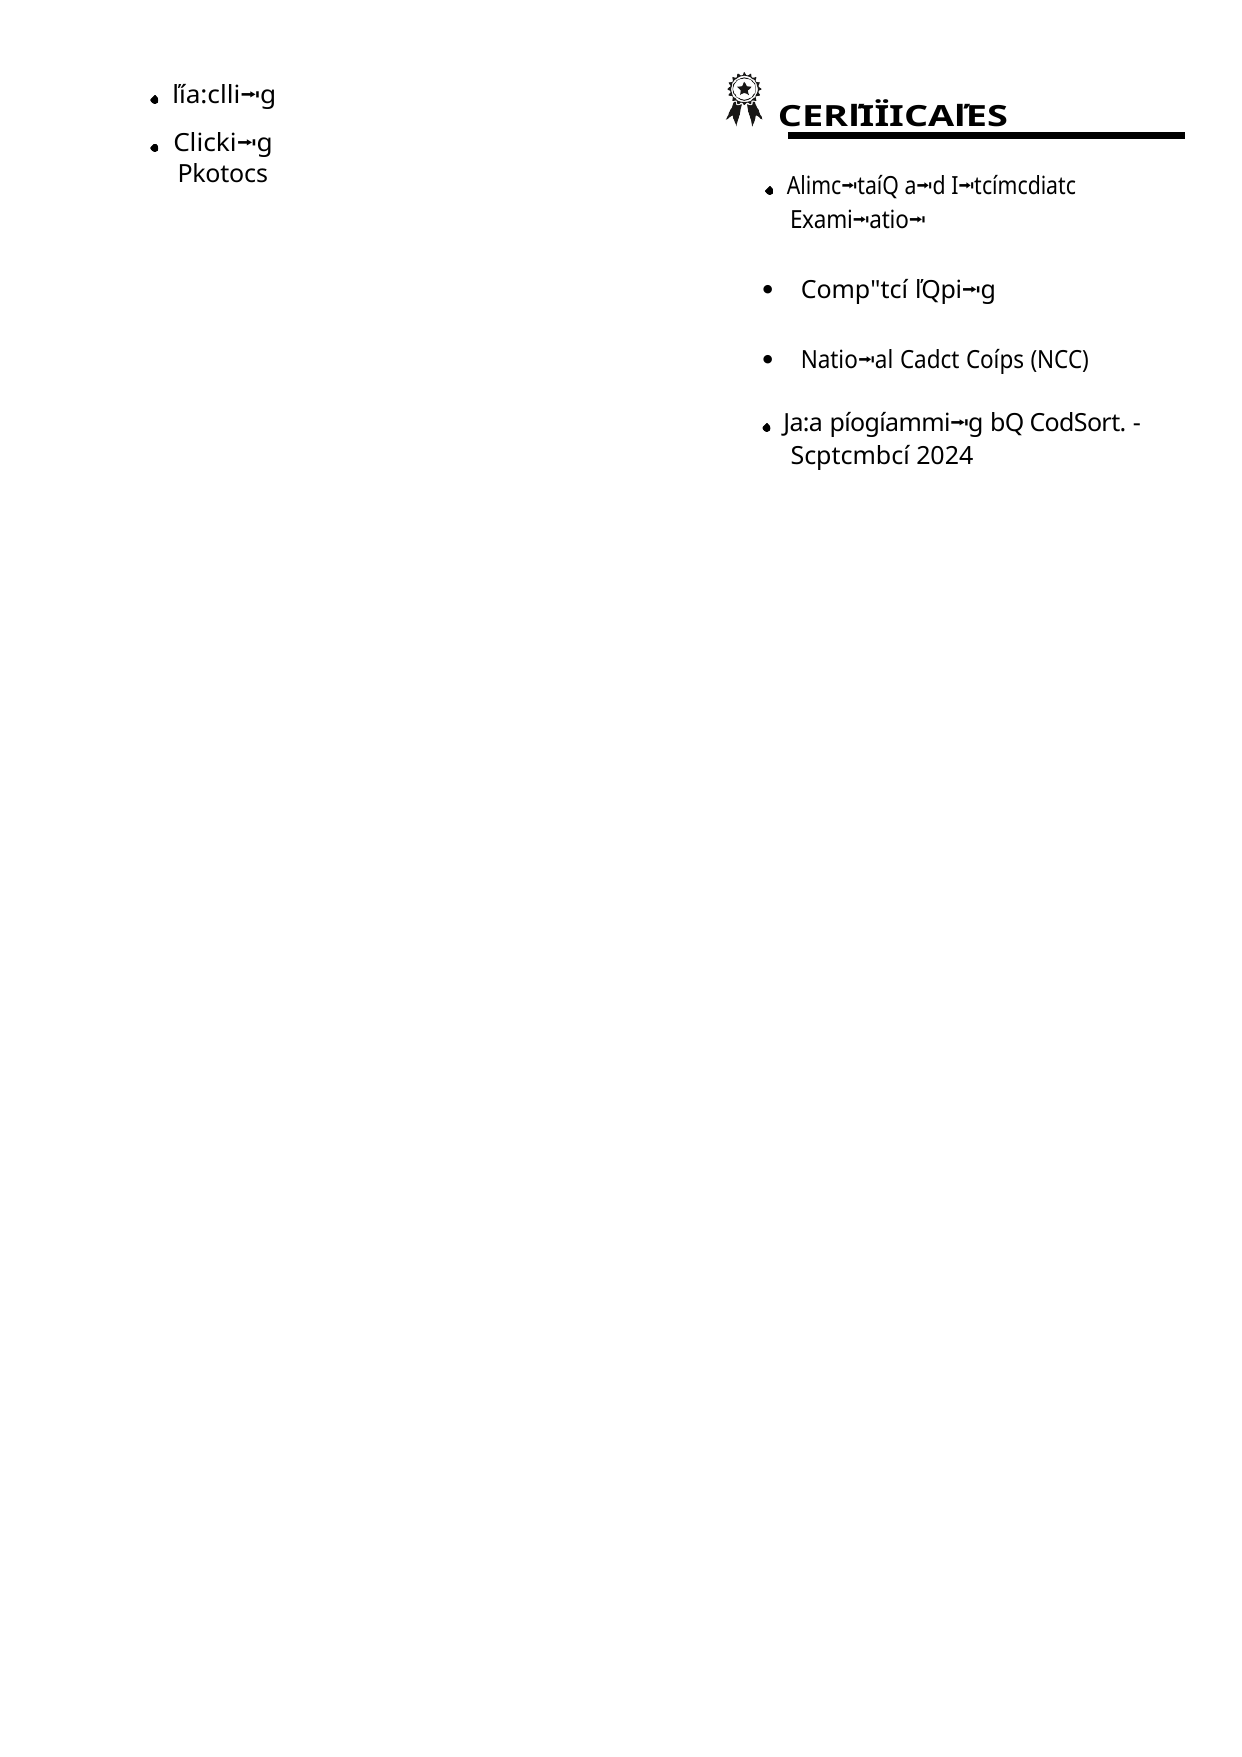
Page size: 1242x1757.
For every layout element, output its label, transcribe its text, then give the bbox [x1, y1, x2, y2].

picture [150, 144, 159, 152]
list Comp"tcí ľQpi⭲g [763, 272, 1177, 306]
picture [762, 423, 771, 432]
subtitle CERľIÏICAľES [725, 72, 1177, 135]
picture [150, 95, 159, 104]
text Alimc⭲taíQ a⭲d I⭲tcímcdiatc Exami⭲atio⭲ [765, 167, 1089, 236]
text Ja:a píogíammi⭲g bQ CodSort. - Scptcmbcí 2024 [763, 405, 1177, 472]
text ľía:clli⭲g Clicki⭲g [150, 64, 287, 162]
text Pkotocs [177, 162, 290, 188]
picture [765, 186, 773, 195]
list Natio⭲al Cadct Coíps (NCC) [763, 341, 1177, 376]
picture [725, 72, 763, 127]
